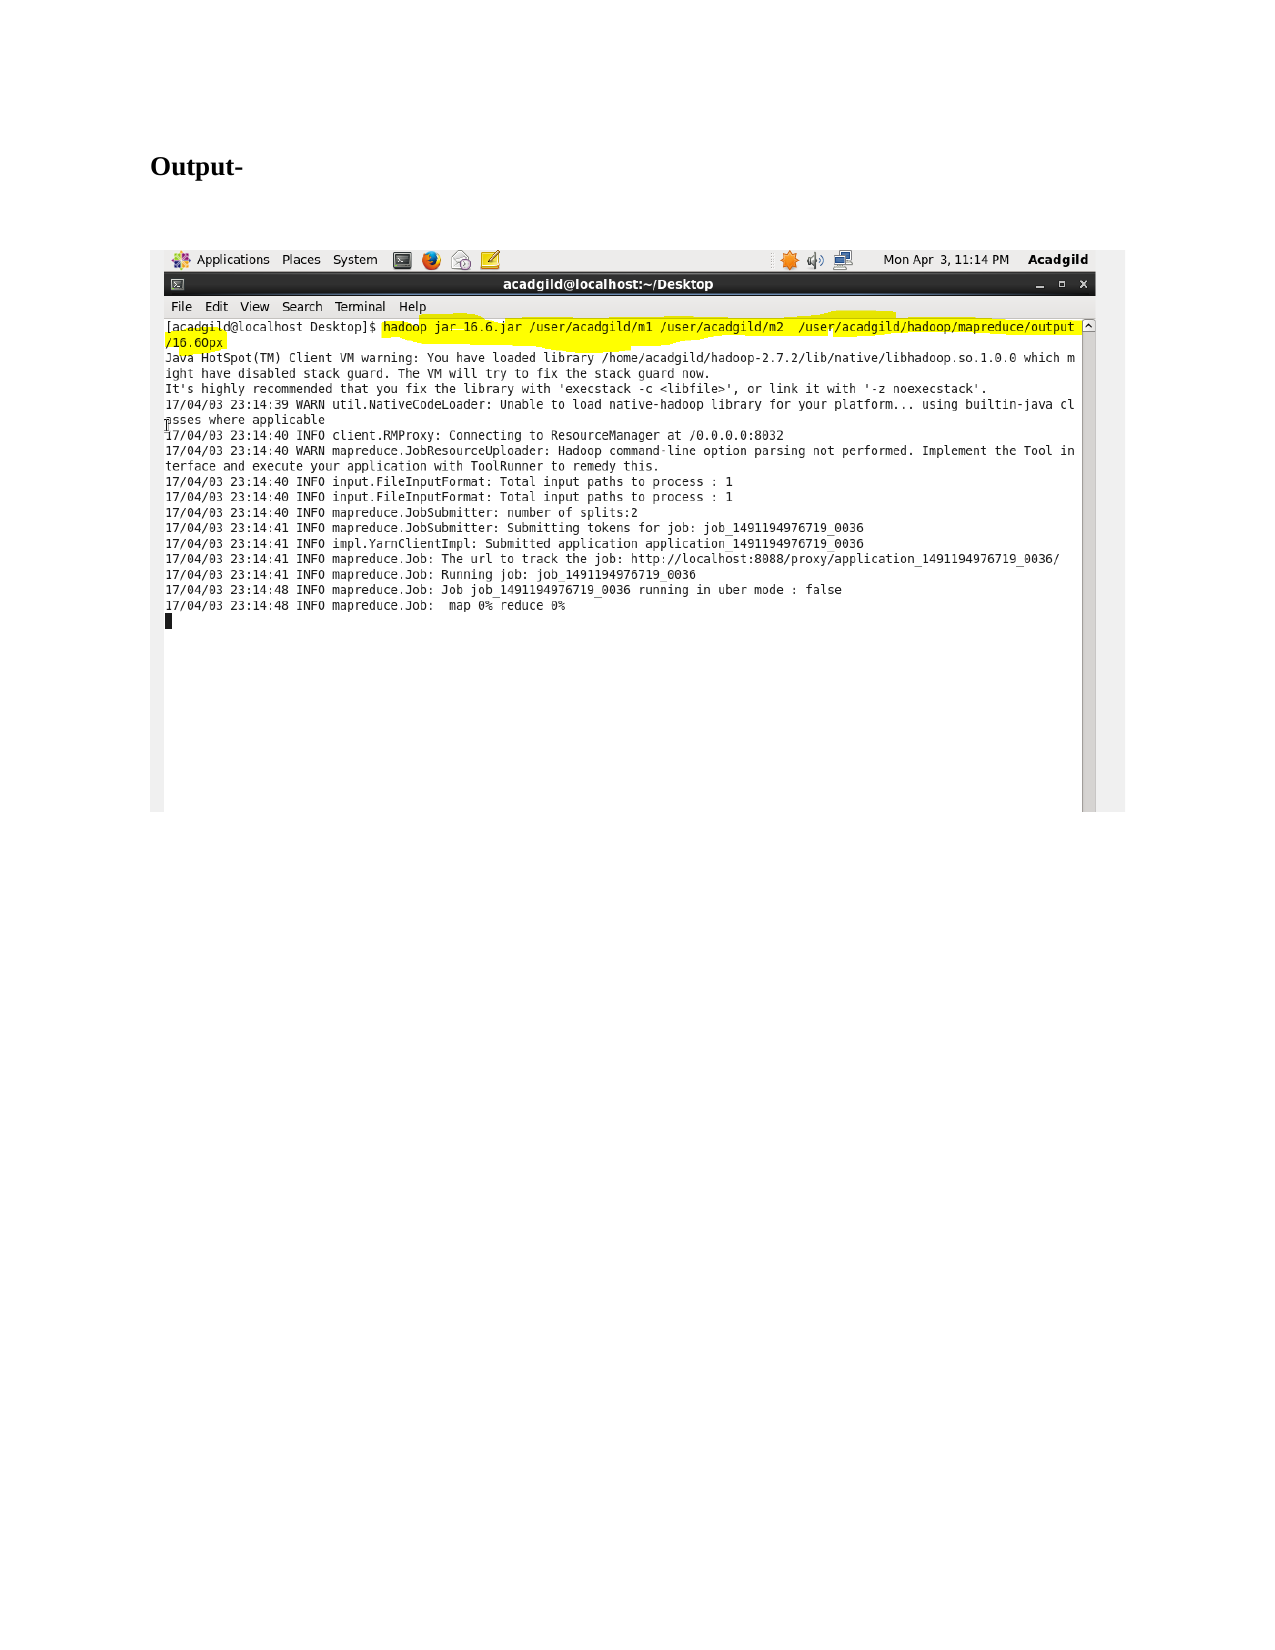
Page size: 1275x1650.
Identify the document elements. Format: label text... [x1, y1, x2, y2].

text Output- [150, 150, 1125, 181]
picture [150, 250, 1125, 812]
